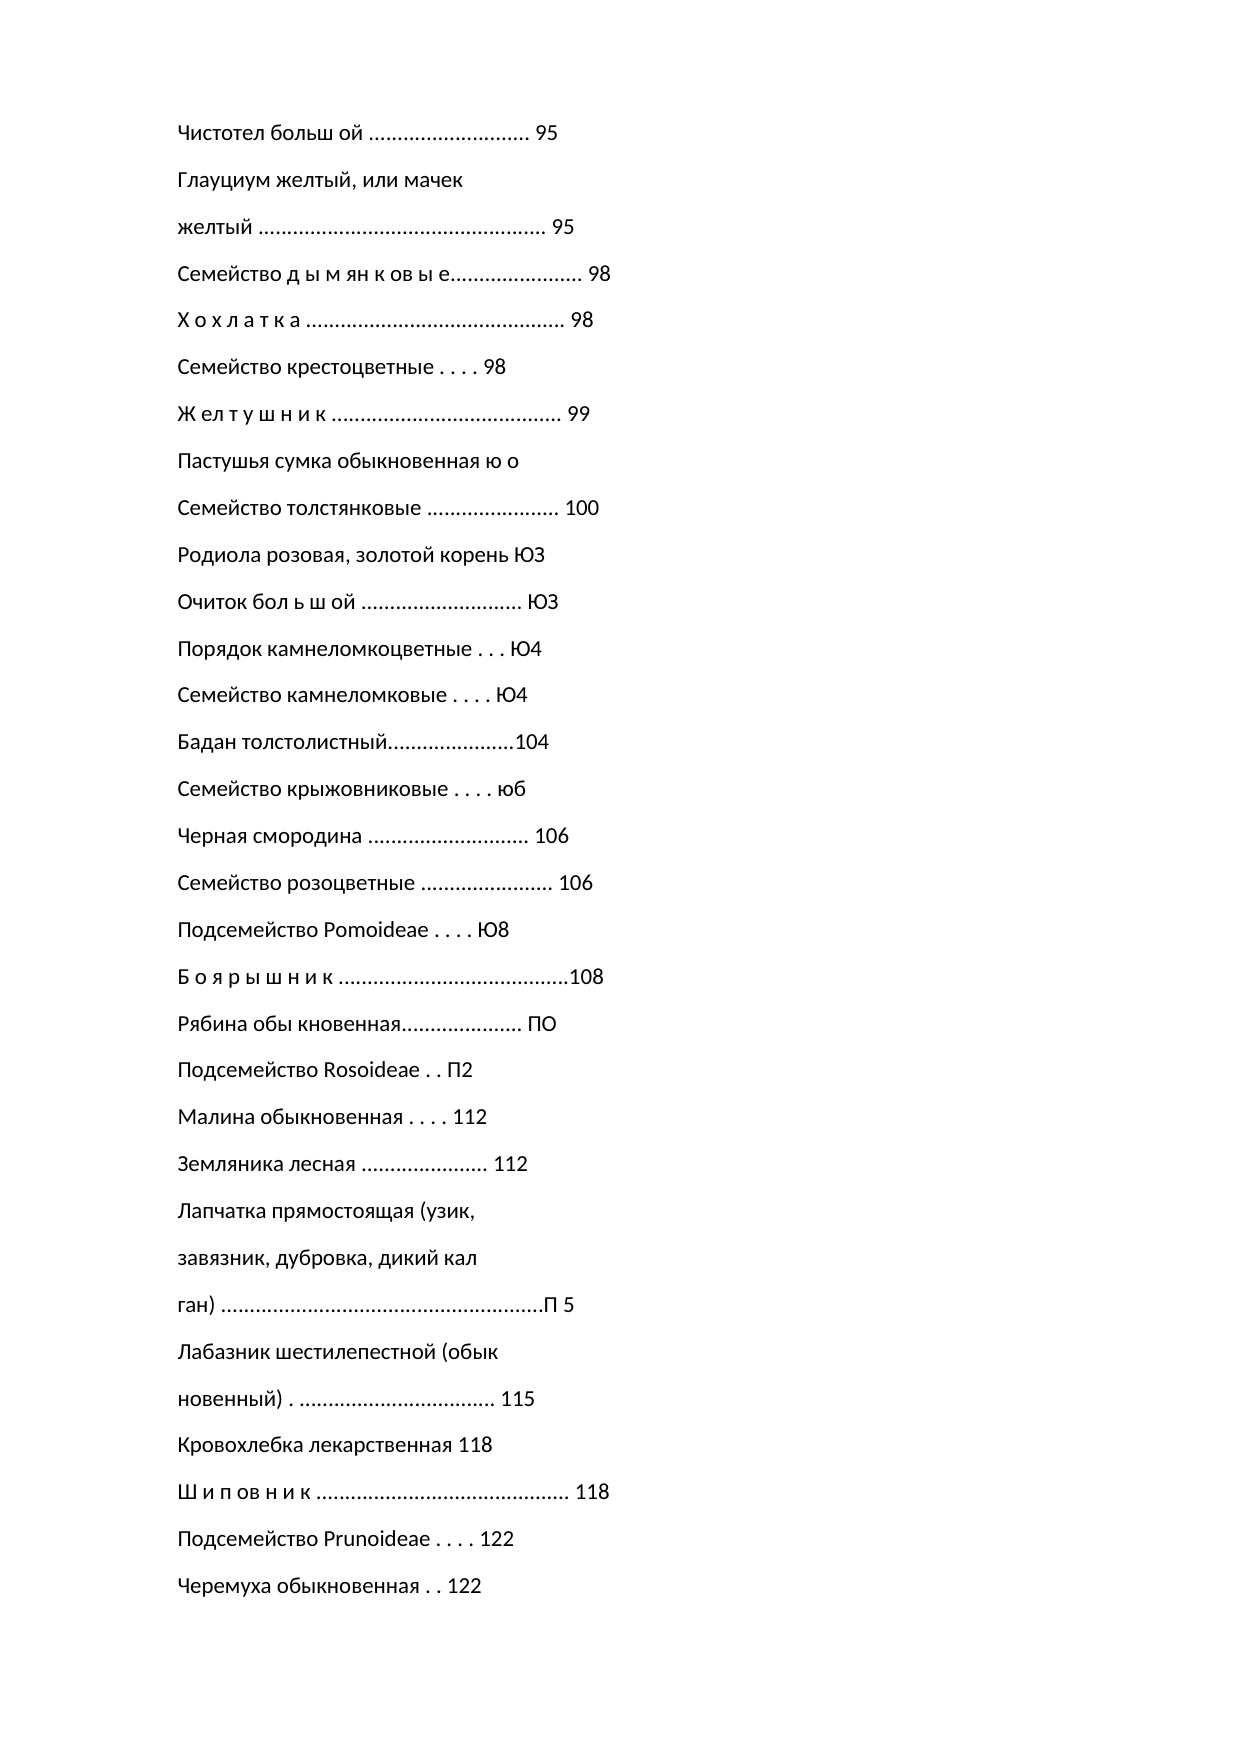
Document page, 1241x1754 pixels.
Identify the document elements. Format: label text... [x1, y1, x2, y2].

text Лабазник шестилепестной (обык­ [177, 1337, 1152, 1365]
text Порядок камнеломкоцветные . . . Ю4 [177, 634, 1152, 662]
text Малина обыкновенная . . . . 112 [177, 1102, 1152, 1131]
text Чистотел больш ой ............................ 95 [177, 118, 1152, 146]
text Семейство толстянковые ....................... 100 [177, 493, 1152, 521]
text Подсемейство Rosoideae . . П2 [177, 1056, 1152, 1084]
text новенный) . .................................. 115 [177, 1384, 1152, 1412]
text желтый .................................................. 95 [177, 212, 1152, 240]
text Ш и п ов н и к ............................................ 118 [177, 1477, 1152, 1506]
text завязник, дубровка, дикий кал­ [177, 1243, 1152, 1271]
text Пастушья сумка обыкновенная ю о [177, 446, 1152, 474]
text Черемуха обыкновенная . . 122 [177, 1571, 1152, 1599]
text Черная смородина ............................ 106 [177, 821, 1152, 849]
text Х о х л а т к а ............................................. 98 [177, 306, 1152, 334]
text Семейство камнеломковые . . . . Ю4 [177, 681, 1152, 709]
text Семейство крыжовниковые . . . . юб [177, 774, 1152, 802]
text Бадан толстолистный......................104 [177, 727, 1152, 756]
text Родиола розовая, золотой корень ЮЗ [177, 540, 1152, 568]
text Семейство розоцветные ....................... 106 [177, 868, 1152, 896]
text Рябина обы кновенная..................... ПО [177, 1009, 1152, 1037]
text Лапчатка прямостоящая (узик, [177, 1196, 1152, 1224]
text Б о я р ы ш н и к ........................................108 [177, 962, 1152, 990]
text Семейство крестоцветные . . . . 98 [177, 352, 1152, 381]
text Ж ел т у ш н и к ........................................ 99 [177, 399, 1152, 427]
text Глауциум желтый, или мачек [177, 165, 1152, 193]
text Кровохлебка лекарственная 118 [177, 1431, 1152, 1459]
text Подсемейство Pomoideae . . . . Ю8 [177, 915, 1152, 943]
text Очиток бол ь ш ой ............................ ЮЗ [177, 587, 1152, 615]
text ган) ........................................................П 5 [177, 1290, 1152, 1318]
text Земляника лесная ...................... 112 [177, 1149, 1152, 1177]
text Семейство д ы м ян к ов ы е....................... 98 [177, 259, 1152, 287]
text Подсемейство Prunoideae . . . . 122 [177, 1524, 1152, 1552]
